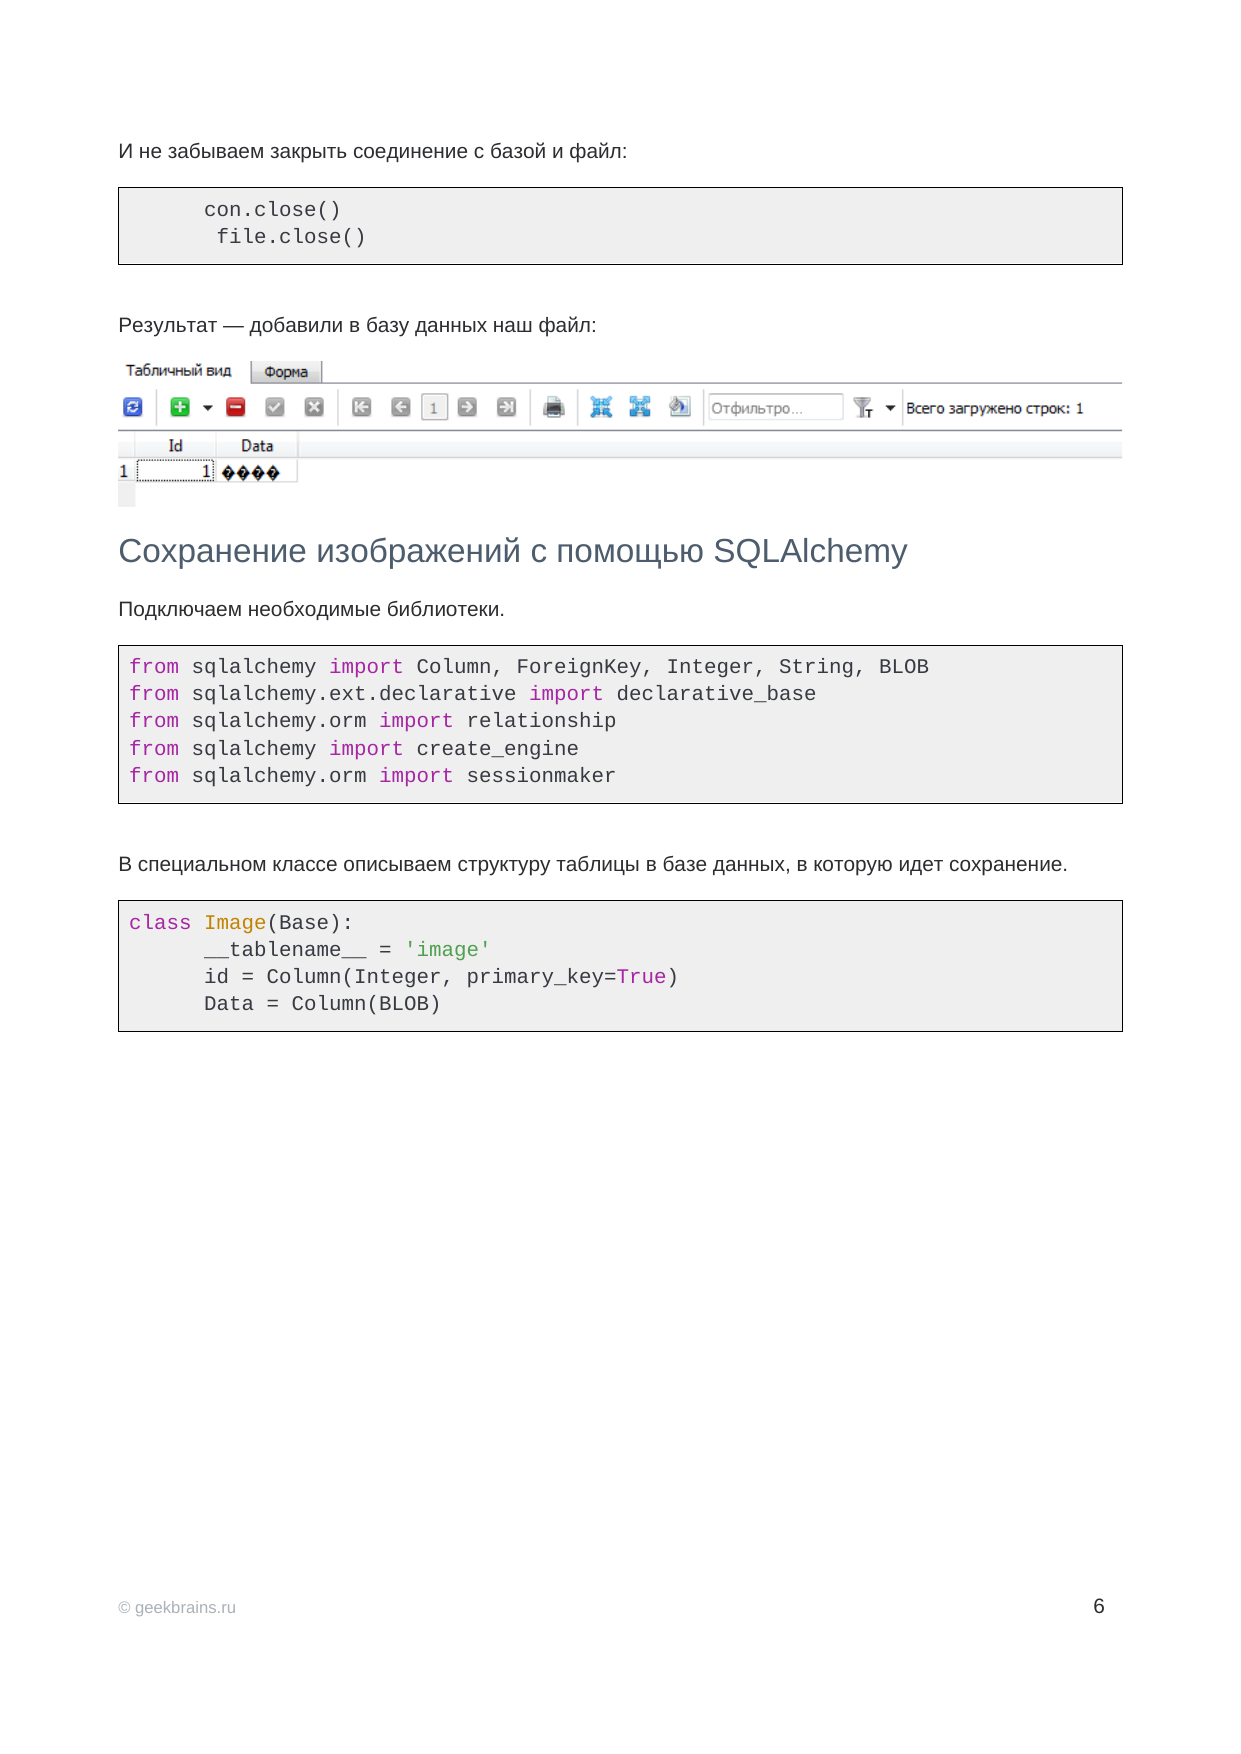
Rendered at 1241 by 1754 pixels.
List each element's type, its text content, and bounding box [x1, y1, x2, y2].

table_header con.close() file.close() [119, 188, 1122, 263]
text Результат — добавили в базу данных наш файл: [118, 313, 1122, 337]
text Подключаем необходимые библиотеки. [118, 596, 1122, 620]
table_header from sqlalchemy import Column, ForeignKey, Integer, String, BLOB from sqlalchemy.ext.declarative import declarative_base from sqlalchemy.orm import relationship from sqlalchemy import create_engine from sqlalchemy.orm import sessionmaker [119, 646, 1122, 802]
text В специальном классе описываем структуру таблицы в базе данных, в которую идет сохранение. [118, 852, 1122, 876]
picture [118, 361, 1123, 507]
text И не забываем закрыть соединение с базой и файл: [118, 139, 1122, 163]
table_header class Image(Base): __tablename__ = 'image' id = Column(Integer, primary_key=True) Data = Column(BLOB) [119, 901, 1122, 1031]
subtitle Сохранение изображений с помощью SQLAlchemy [118, 531, 1122, 570]
